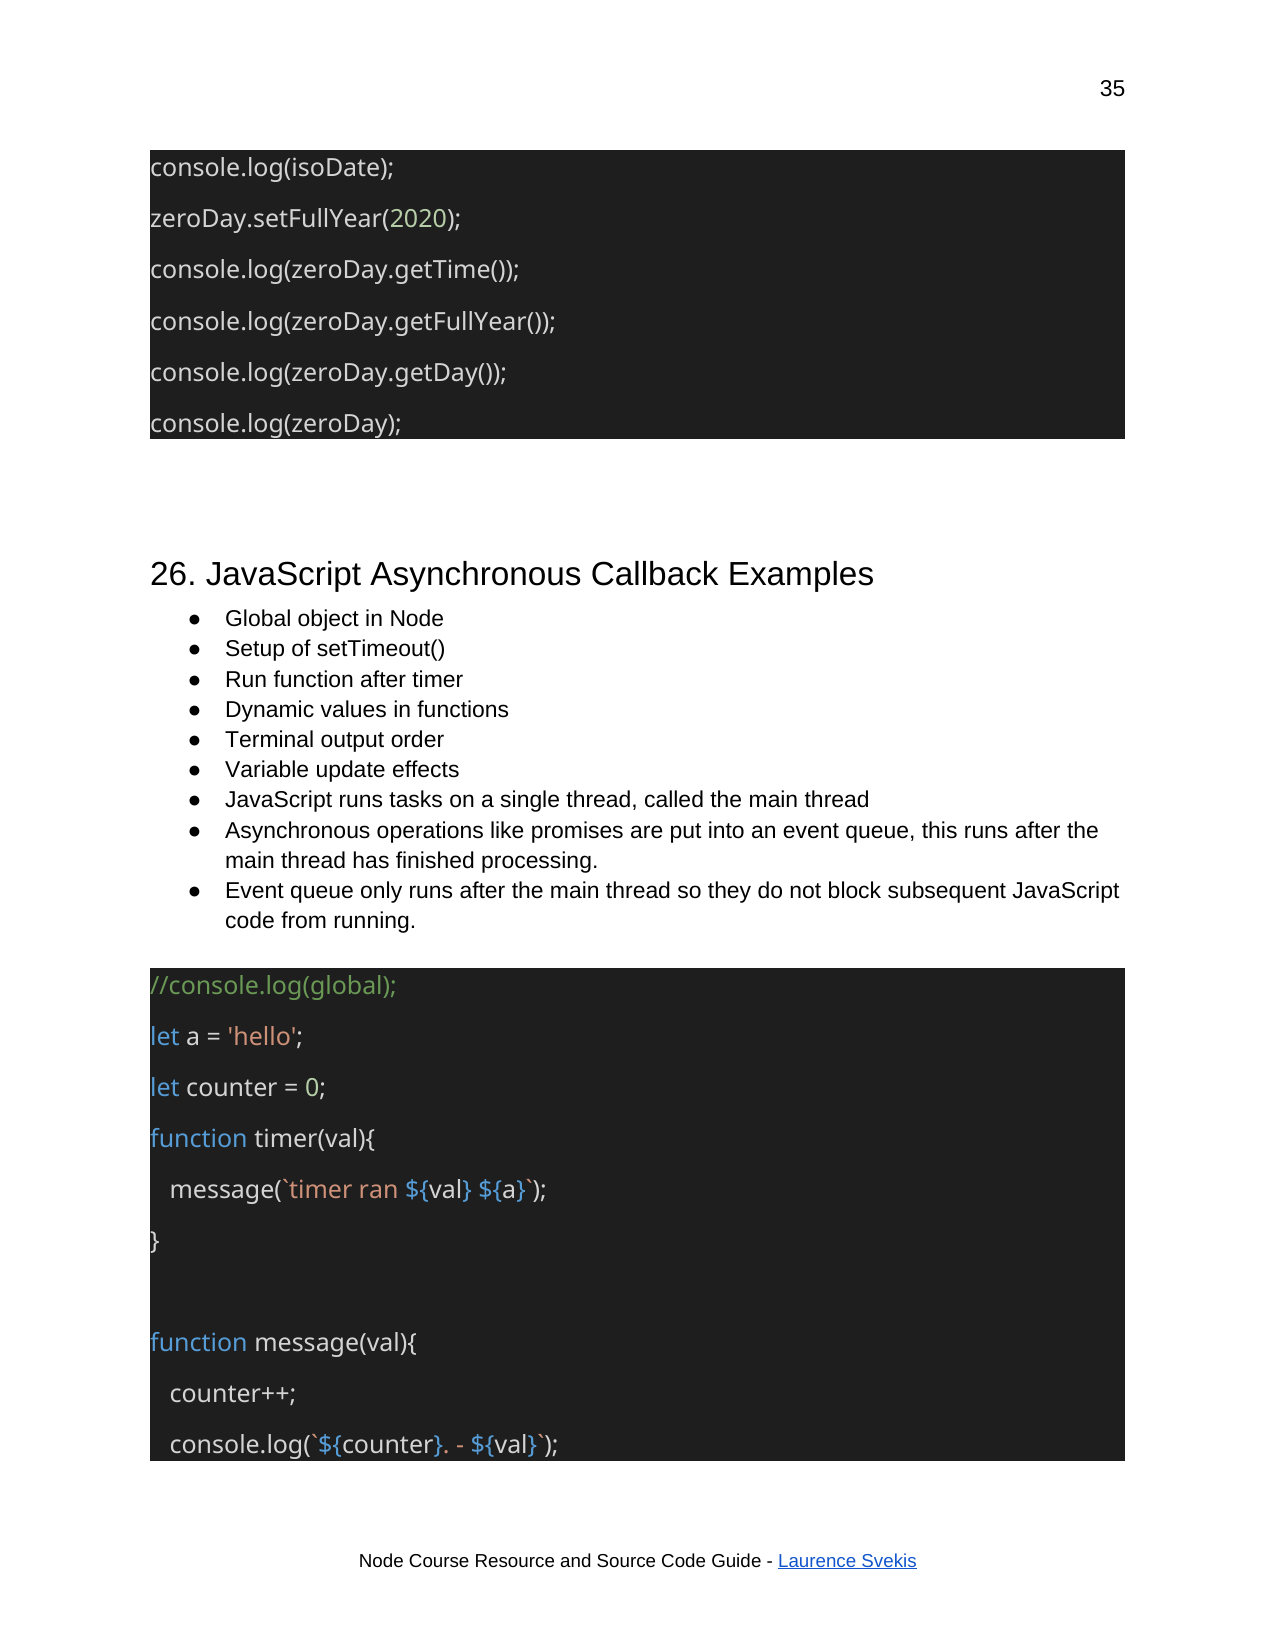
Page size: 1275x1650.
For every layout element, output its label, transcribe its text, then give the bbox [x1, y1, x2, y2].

list Asynchronous operations like promises are put into an event queue, this runs after the main thread has finished processing. [187, 817, 1125, 873]
list Event queue only runs after the main thread so they do not block subsequent JavaScript code from running. [187, 877, 1125, 933]
list Dynamic values in functions [187, 696, 1125, 722]
text message(`timer ran ${val} ${a}`); [150, 1172, 1125, 1206]
text console.log(zeroDay.getFullYear()); [150, 303, 1125, 337]
text console.log(zeroDay); [150, 405, 1125, 439]
text console.log(zeroDay.getTime()); [150, 252, 1125, 286]
text function message(val){ [150, 1325, 1125, 1359]
text console.log(isoDate); [150, 150, 1125, 184]
text console.log(`${counter}. - ${val}`); [150, 1427, 1125, 1461]
list Variable update effects [187, 756, 1125, 782]
list Run function after timer [187, 666, 1125, 692]
text console.log(zeroDay.getDay()); [150, 354, 1125, 388]
text let a = 'hello'; [150, 1019, 1125, 1053]
text zeroDay.setFullYear(2020); [150, 201, 1125, 235]
text function timer(val){ [150, 1121, 1125, 1155]
text //console.log(global); [150, 968, 1125, 1002]
list Setup of setTimeout() [187, 635, 1125, 662]
text } [150, 1223, 1125, 1257]
list JavaScript runs tasks on a single thread, called the main thread [187, 786, 1125, 813]
list Global object in Node [187, 605, 1125, 631]
text counter++; [150, 1376, 1125, 1410]
text let counter = 0; [150, 1070, 1125, 1104]
list Terminal output order [187, 726, 1125, 752]
subtitle 26. JavaScript Asynchronous Callback Examples [150, 554, 1125, 593]
